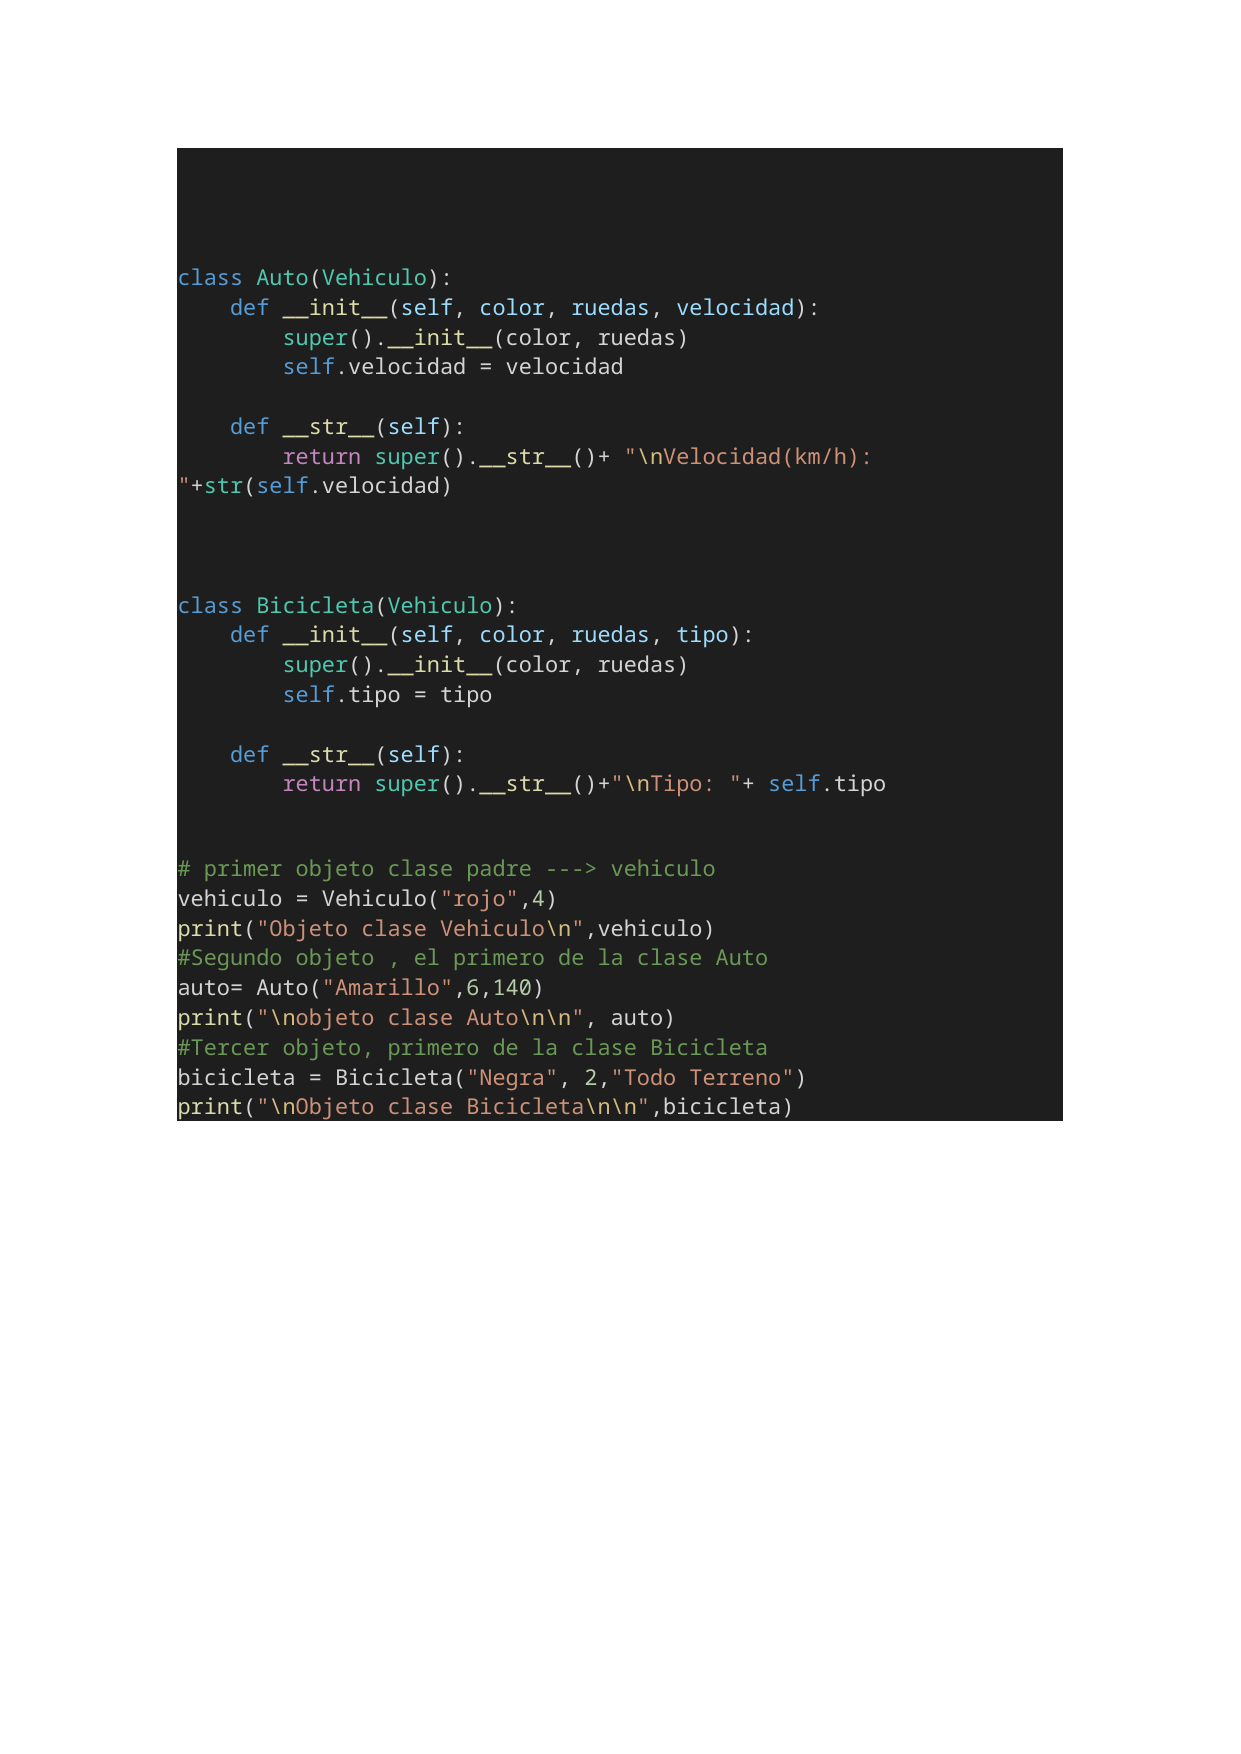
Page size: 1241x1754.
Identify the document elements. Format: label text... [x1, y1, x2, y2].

text #Tercer objeto, primero de la clase Bicicleta [177, 1032, 1063, 1061]
text print("\nobjeto clase Auto\n\n", auto) [177, 1002, 1063, 1032]
text super().__init__(color, ruedas) [177, 321, 1063, 351]
text return super().__str__()+"\nTipo: "+ self.tipo [177, 768, 1063, 798]
text print("Objeto clase Vehiculo\n",vehiculo) [177, 912, 1063, 942]
text def __init__(self, color, ruedas, tipo): [177, 619, 1063, 649]
text class Auto(Vehiculo): [177, 262, 1063, 292]
text self.velocidad = velocidad [177, 351, 1063, 381]
text super().__init__(color, ruedas) [177, 649, 1063, 679]
text #Segundo objeto , el primero de la clase Auto [177, 942, 1063, 972]
text def __str__(self): [177, 411, 1063, 441]
text auto= Auto("Amarillo",6,140) [177, 972, 1063, 1002]
text def __init__(self, color, ruedas, velocidad): [177, 292, 1063, 321]
text self.tipo = tipo [177, 679, 1063, 709]
text return super().__str__()+ "\nVelocidad(km/h): "+str(self.velocidad) [177, 441, 1063, 500]
text # primer objeto clase padre ---> vehiculo [177, 853, 1063, 883]
text print("\nObjeto clase Bicicleta\n\n",bicicleta) [177, 1091, 1063, 1121]
text class Bicicleta(Vehiculo): [177, 589, 1063, 619]
text bicicleta = Bicicleta("Negra", 2,"Todo Terreno") [177, 1061, 1063, 1091]
text def __str__(self): [177, 738, 1063, 768]
text vehiculo = Vehiculo("rojo",4) [177, 883, 1063, 912]
